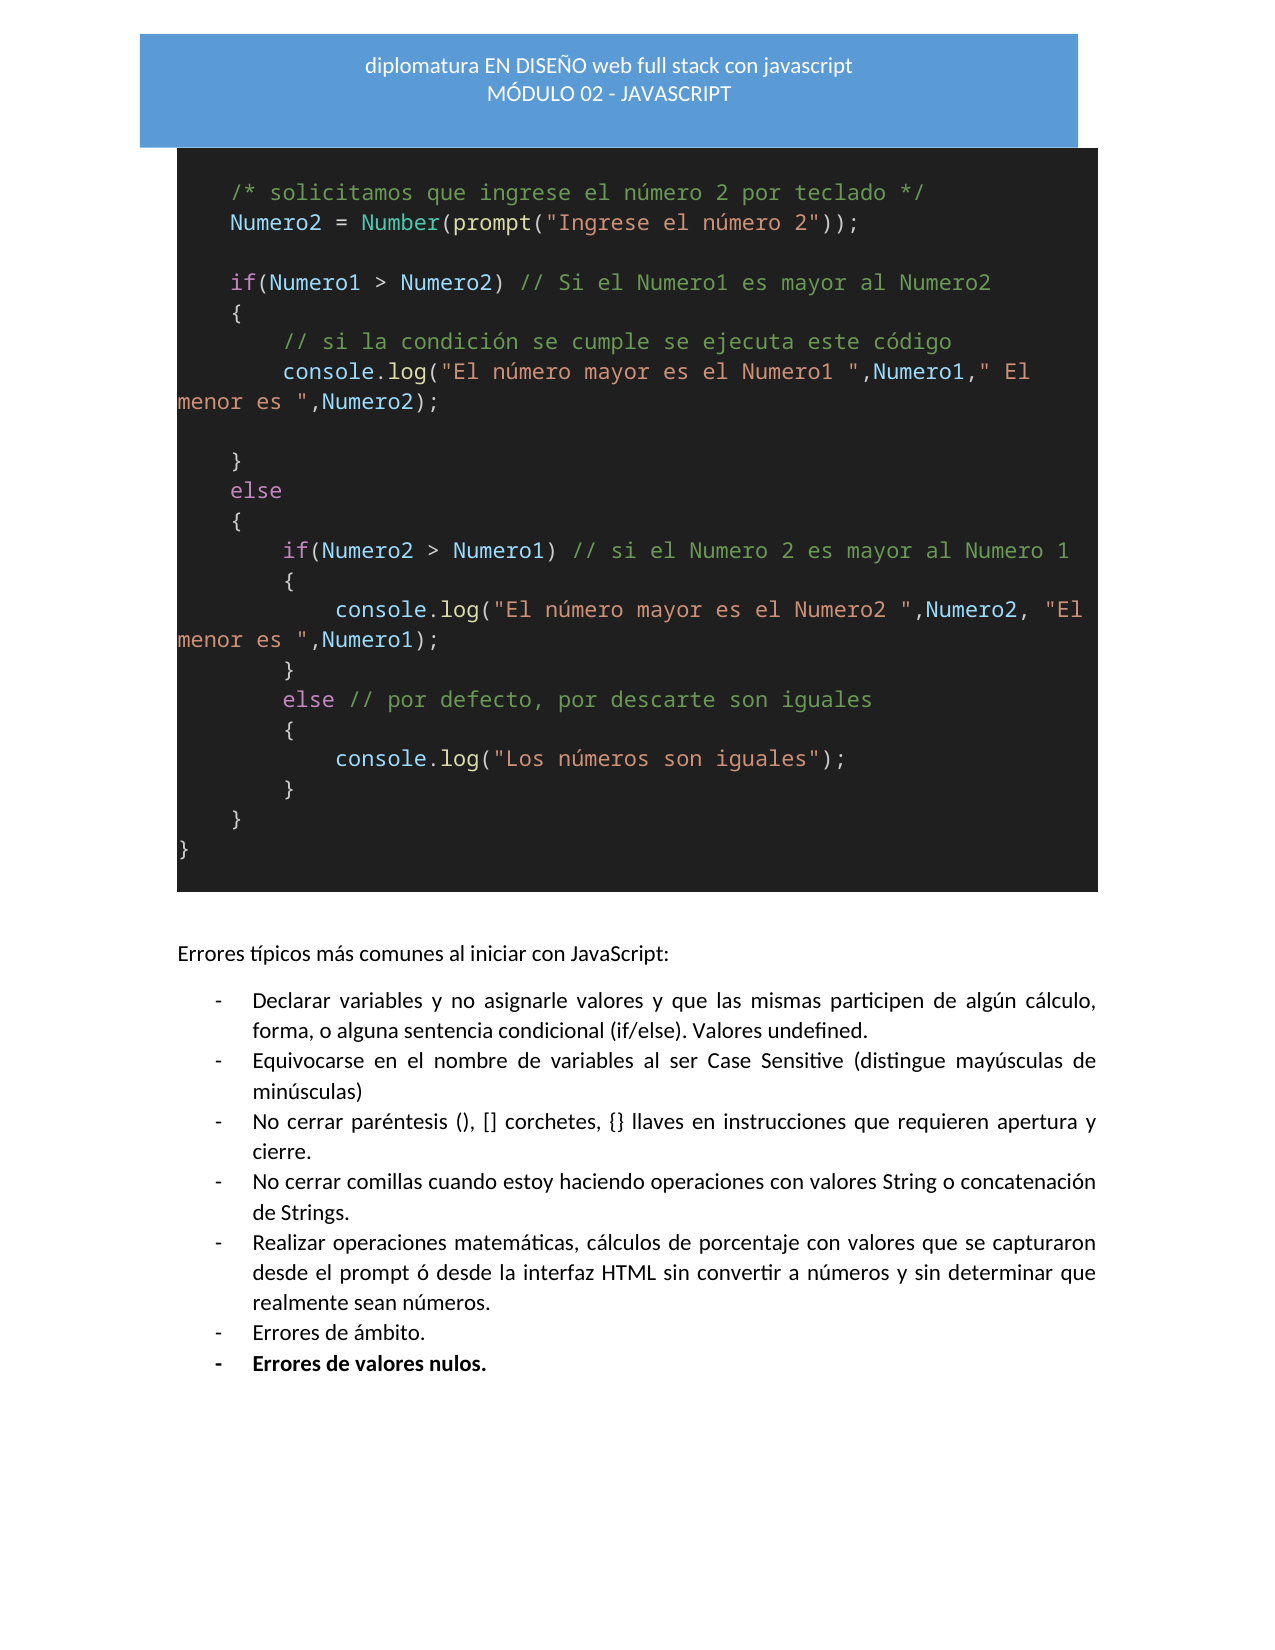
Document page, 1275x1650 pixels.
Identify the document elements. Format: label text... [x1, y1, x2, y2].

list Realizar operaciones matemáticas, cálculos de porcentaje con valores que se capturaron desde el prompt ó desde la interfaz HTML sin convertir a números y sin determinar que realmente sean números. [215, 1228, 1098, 1316]
text } [177, 654, 1098, 684]
list Declarar variables y no asignarle valores y que las mismas participen de algún cálculo, forma, o alguna sentencia condicional (if/else). Valores undefined. [215, 986, 1098, 1044]
list Errores de valores nulos. [215, 1349, 1098, 1377]
list Errores de ámbito. [215, 1318, 1098, 1346]
text console.log("El número mayor es el Numero1 ",Numero1," El menor es ",Numero2); [177, 356, 1098, 416]
text console.log("El número mayor es el Numero2 ",Numero2, "El menor es ",Numero1); [177, 594, 1098, 654]
text /* solicitamos que ingrese el número 2 por teclado */ [177, 177, 1098, 207]
list No cerrar paréntesis (), [] corchetes, {} llaves en instrucciones que requieren apertura y cierre. [215, 1107, 1098, 1165]
text } [177, 803, 1098, 833]
text else // por defecto, por descarte son iguales [177, 684, 1098, 714]
text else [177, 475, 1098, 505]
text Errores típicos más comunes al iniciar con JavaScript: [177, 939, 1098, 967]
text { [177, 505, 1098, 535]
text { [177, 714, 1098, 743]
text } [177, 833, 1098, 863]
text Numero2 = Number(prompt("Ingrese el número 2")); [177, 207, 1098, 237]
text if(Numero2 > Numero1) // si el Numero 2 es mayor al Numero 1 [177, 535, 1098, 565]
list Equivocarse en el nombre de variables al ser Case Sensitive (distingue mayúsculas de minúsculas) [215, 1047, 1098, 1105]
list No cerrar comillas cuando estoy haciendo operaciones con valores String o concatenación de Strings. [215, 1167, 1098, 1226]
text { [177, 565, 1098, 594]
text { [177, 297, 1098, 326]
text } [177, 446, 1098, 475]
text if(Numero1 > Numero2) // Si el Numero1 es mayor al Numero2 [177, 267, 1098, 297]
text } [177, 773, 1098, 803]
text console.log("Los números son iguales"); [177, 743, 1098, 773]
text // si la condición se cumple se ejecuta este código [177, 326, 1098, 356]
